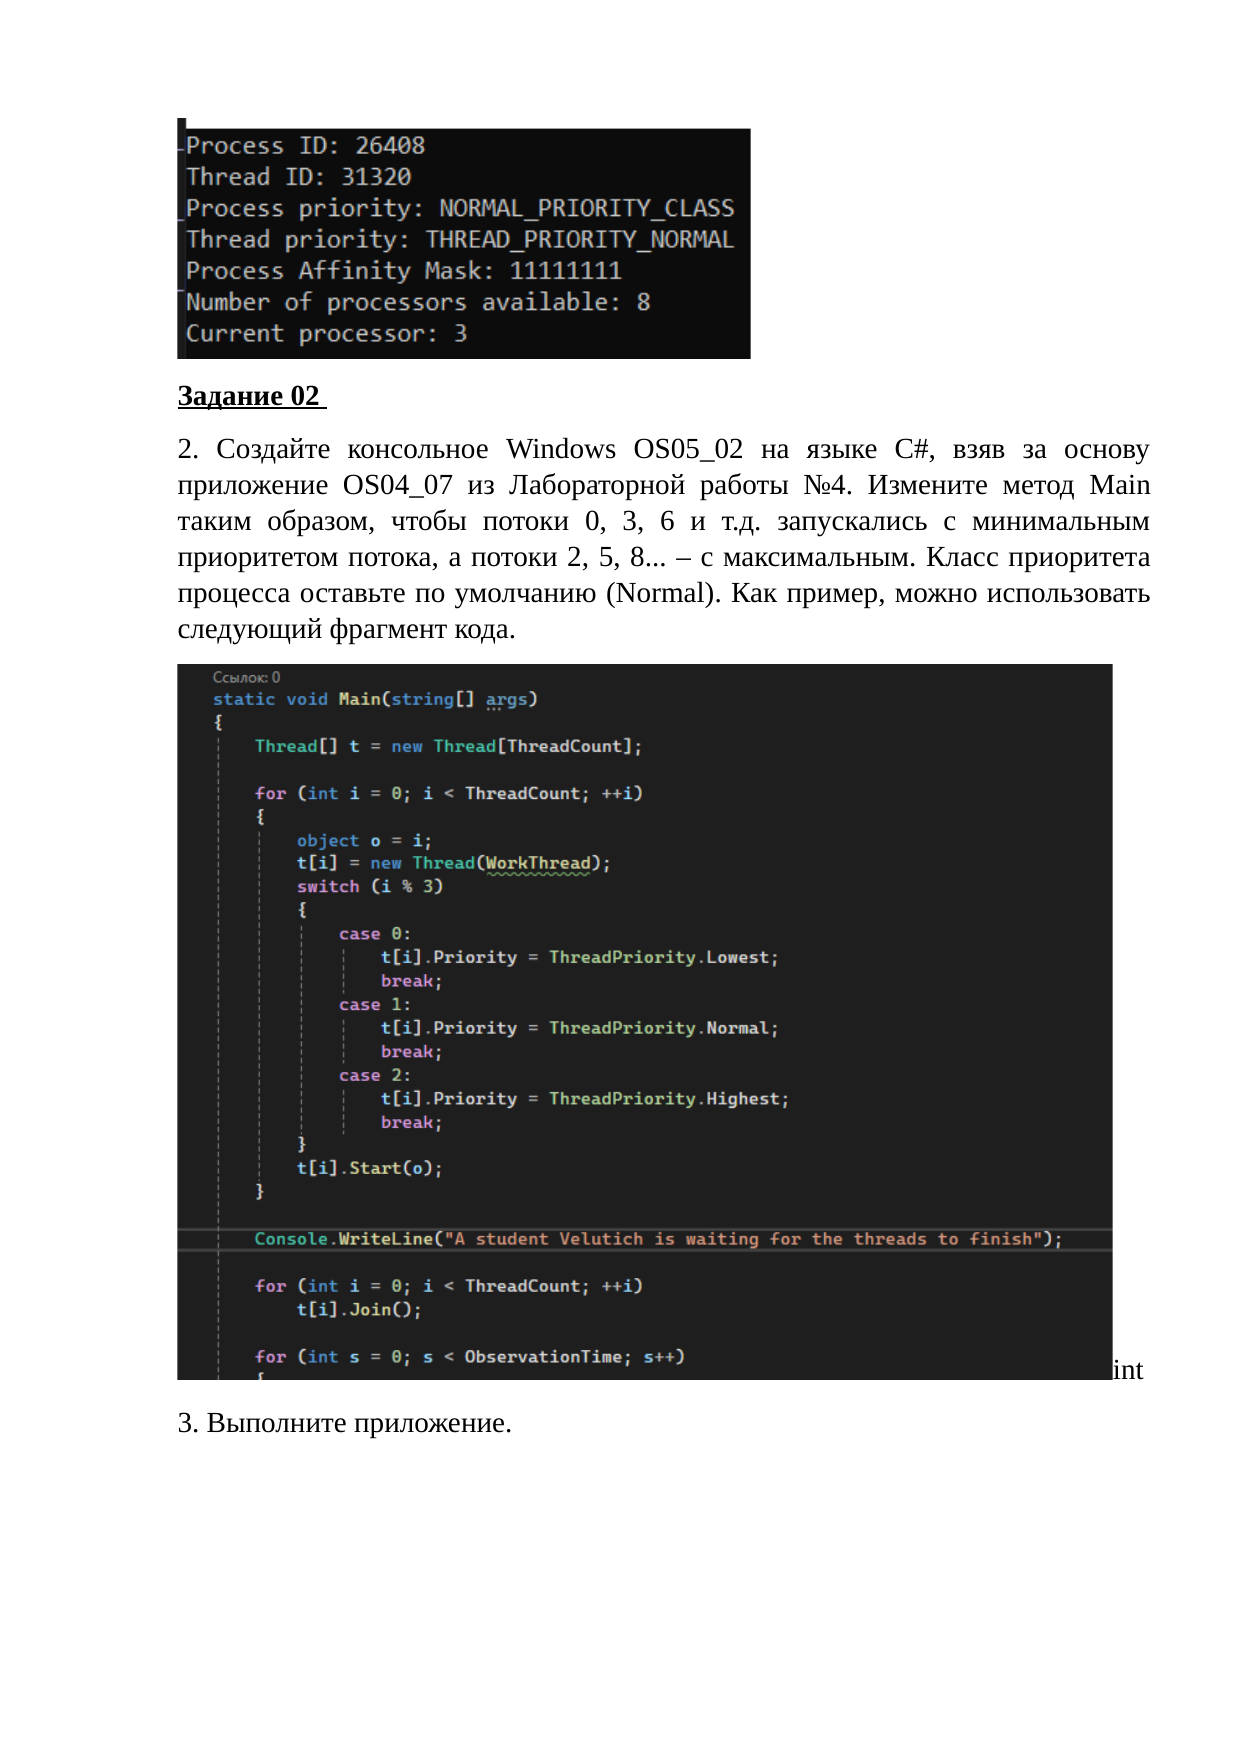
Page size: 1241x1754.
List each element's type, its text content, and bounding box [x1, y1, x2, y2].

text 2. Создайте консольное Windows OS05_02 на языке С#, взяв за основу приложение OS04_07 из Лабораторной работы №4. Измените метод Main таким образом, чтобы потоки 0, 3, 6 и т.д. запускались с минимальным приоритетом потока, а потоки 2, 5, 8... – с максимальным. Класс приоритета процесса оставьте по умолчанию (Normal). Как пример, можно использовать следующий фрагмент кода. [177, 431, 1152, 645]
text 3. Выполните приложение. [177, 1405, 1152, 1438]
picture [177, 118, 751, 359]
picture [177, 664, 1113, 1380]
text Задание 02 [177, 378, 1152, 412]
